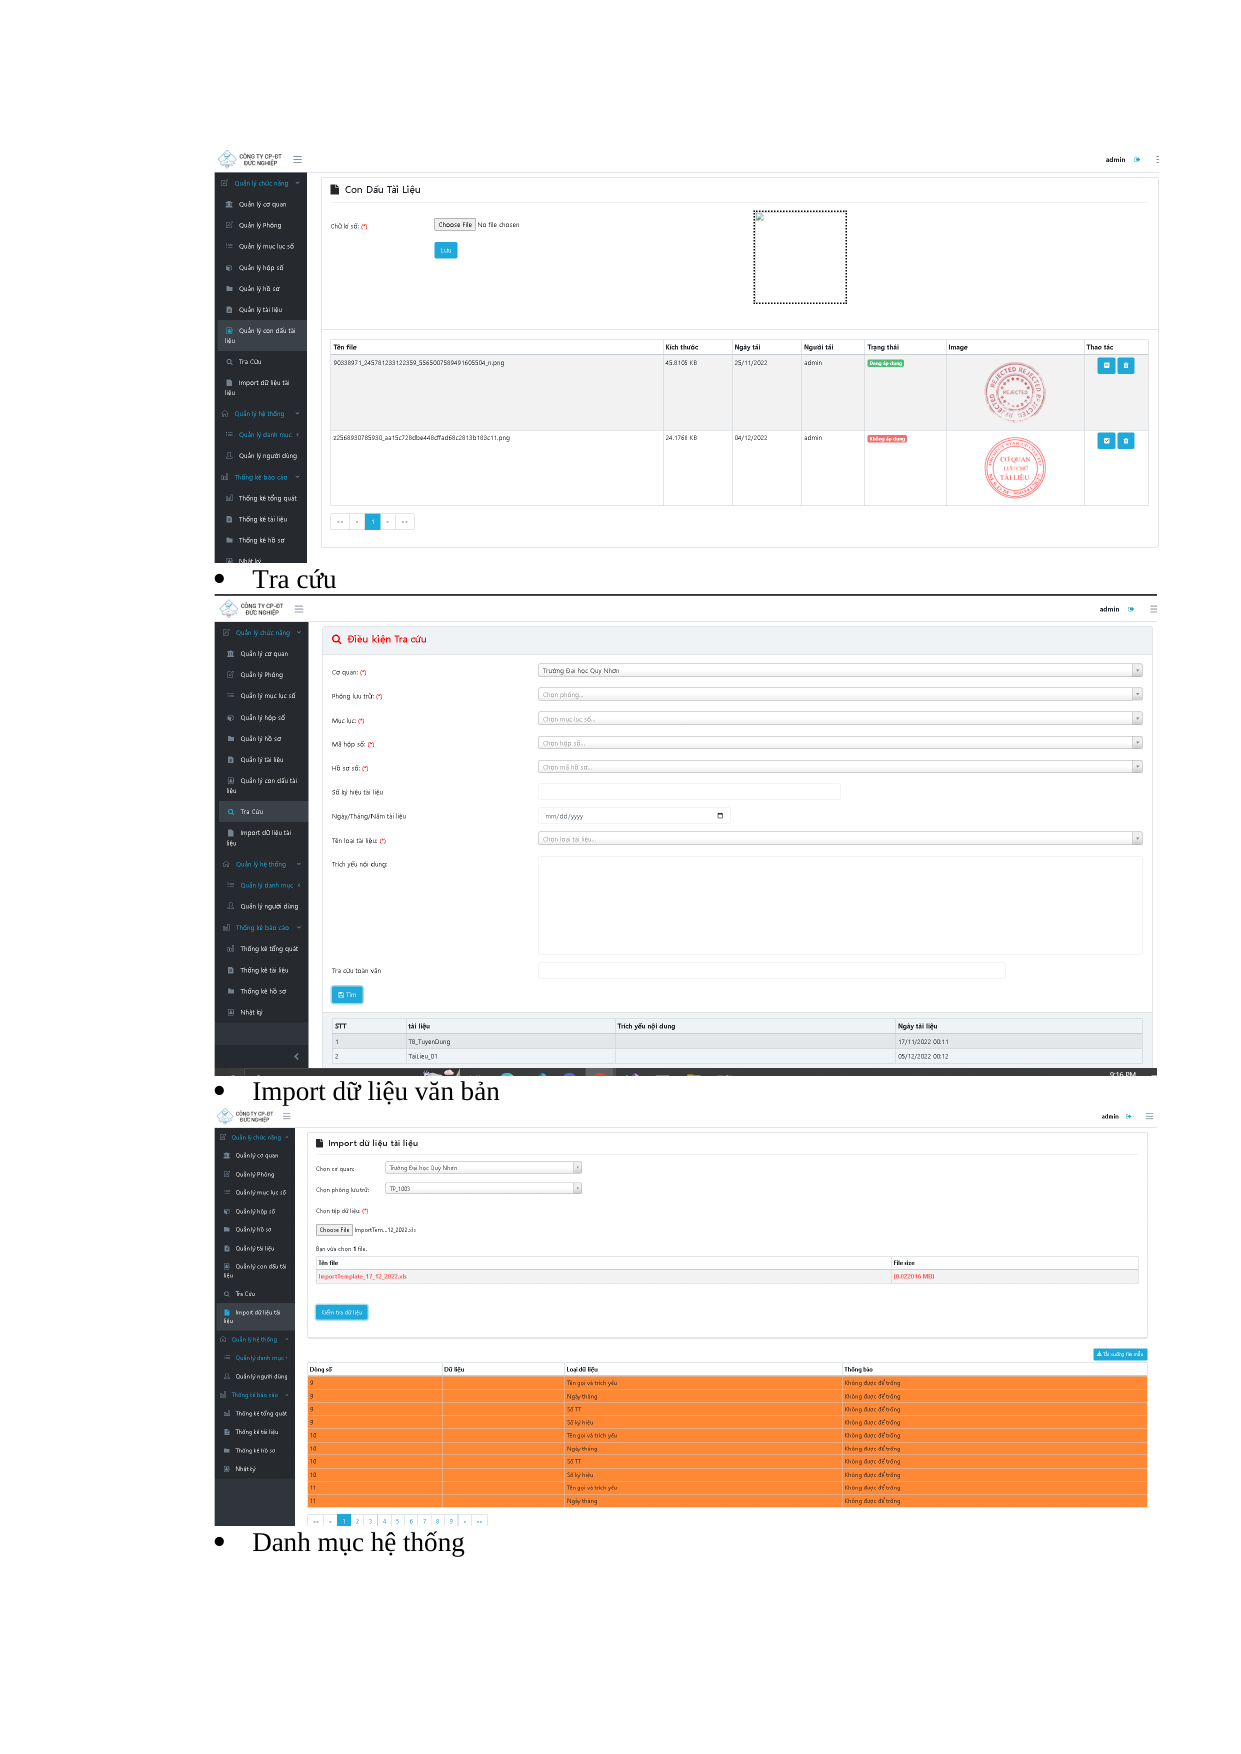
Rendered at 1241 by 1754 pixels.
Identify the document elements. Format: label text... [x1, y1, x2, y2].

list Danh mục hệ thống [214, 1526, 1122, 1557]
list Import dữ liệu văn bản [214, 1076, 1122, 1106]
picture [214, 147, 1159, 563]
picture [214, 1106, 1158, 1526]
picture [214, 594, 1157, 1076]
list Tra cứu [214, 563, 1122, 594]
